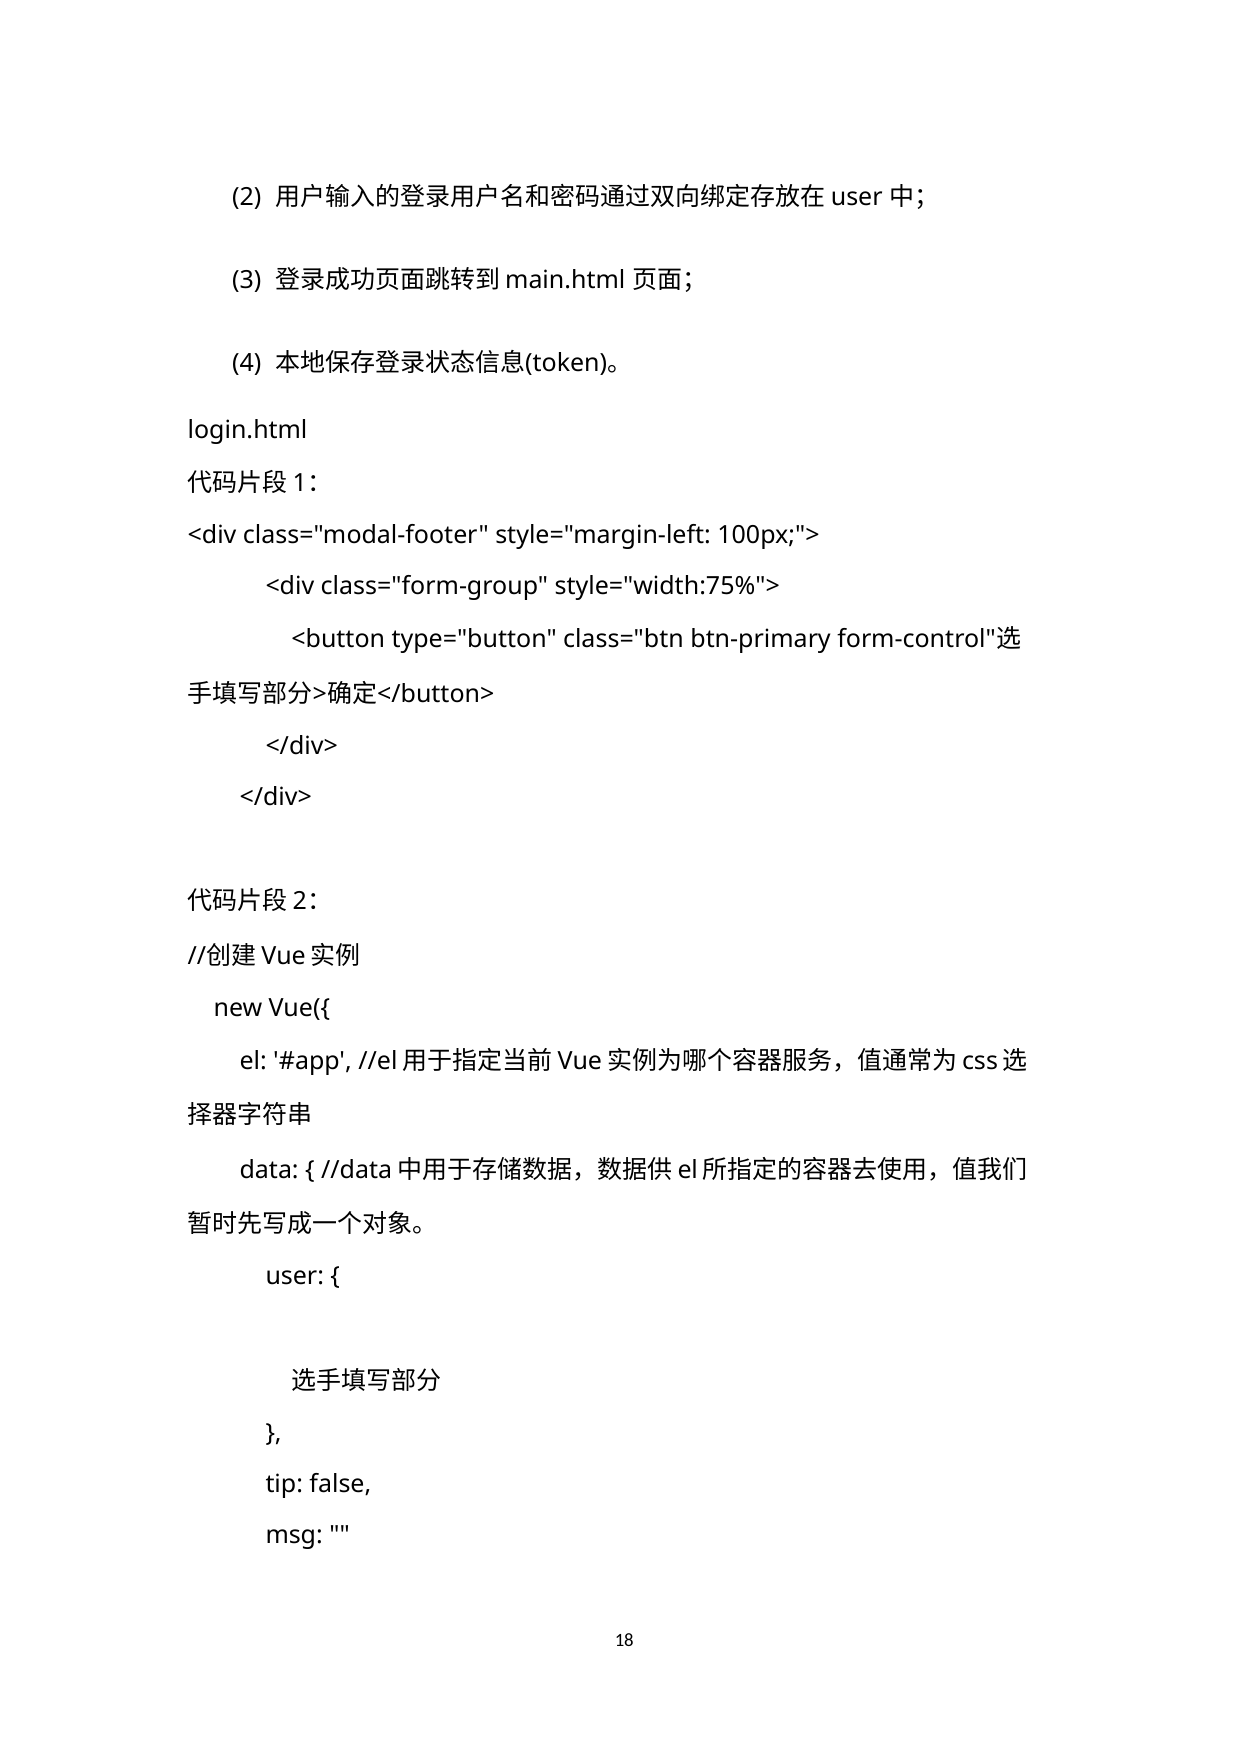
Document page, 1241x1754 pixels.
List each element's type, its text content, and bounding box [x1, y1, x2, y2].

list 用户输入的登录用户名和密码通过双向绑定存放在 user 中； [187, 162, 1053, 227]
text tip: false, [187, 1466, 1028, 1499]
text </div> [187, 728, 1028, 762]
list 登录成功页面跳转到main.html 页面； [187, 245, 1053, 310]
list 本地保存登录状态信息(token)。 [187, 328, 1053, 393]
text 选手填写部分 [187, 1360, 1028, 1396]
text el: '#app', //el用于指定当前Vue实例为哪个容器服务，值通常为css选择器字符串 [187, 1041, 1028, 1131]
text <button type="button" class="btn btn-primary form-control"选手填写部分>确定</button> [187, 619, 1028, 709]
text new Vue({ [187, 989, 1028, 1023]
text </div> [187, 779, 1028, 813]
text //创建Vue实例 [187, 935, 1028, 971]
text <div class="form-group" style="width:75%"> [187, 568, 1028, 602]
text user: { [187, 1258, 1028, 1292]
text 代码片段1： [187, 462, 1028, 499]
text login.html [187, 411, 1028, 445]
text data: { //data中用于存储数据，数据供el所指定的容器去使用，值我们暂时先写成一个对象。 [187, 1149, 1028, 1240]
text 代码片段2： [187, 881, 1028, 917]
text }, [187, 1414, 1028, 1448]
text <div class="modal-footer" style="margin-left: 100px;"> [187, 517, 1028, 551]
text msg: "" [187, 1517, 1028, 1551]
